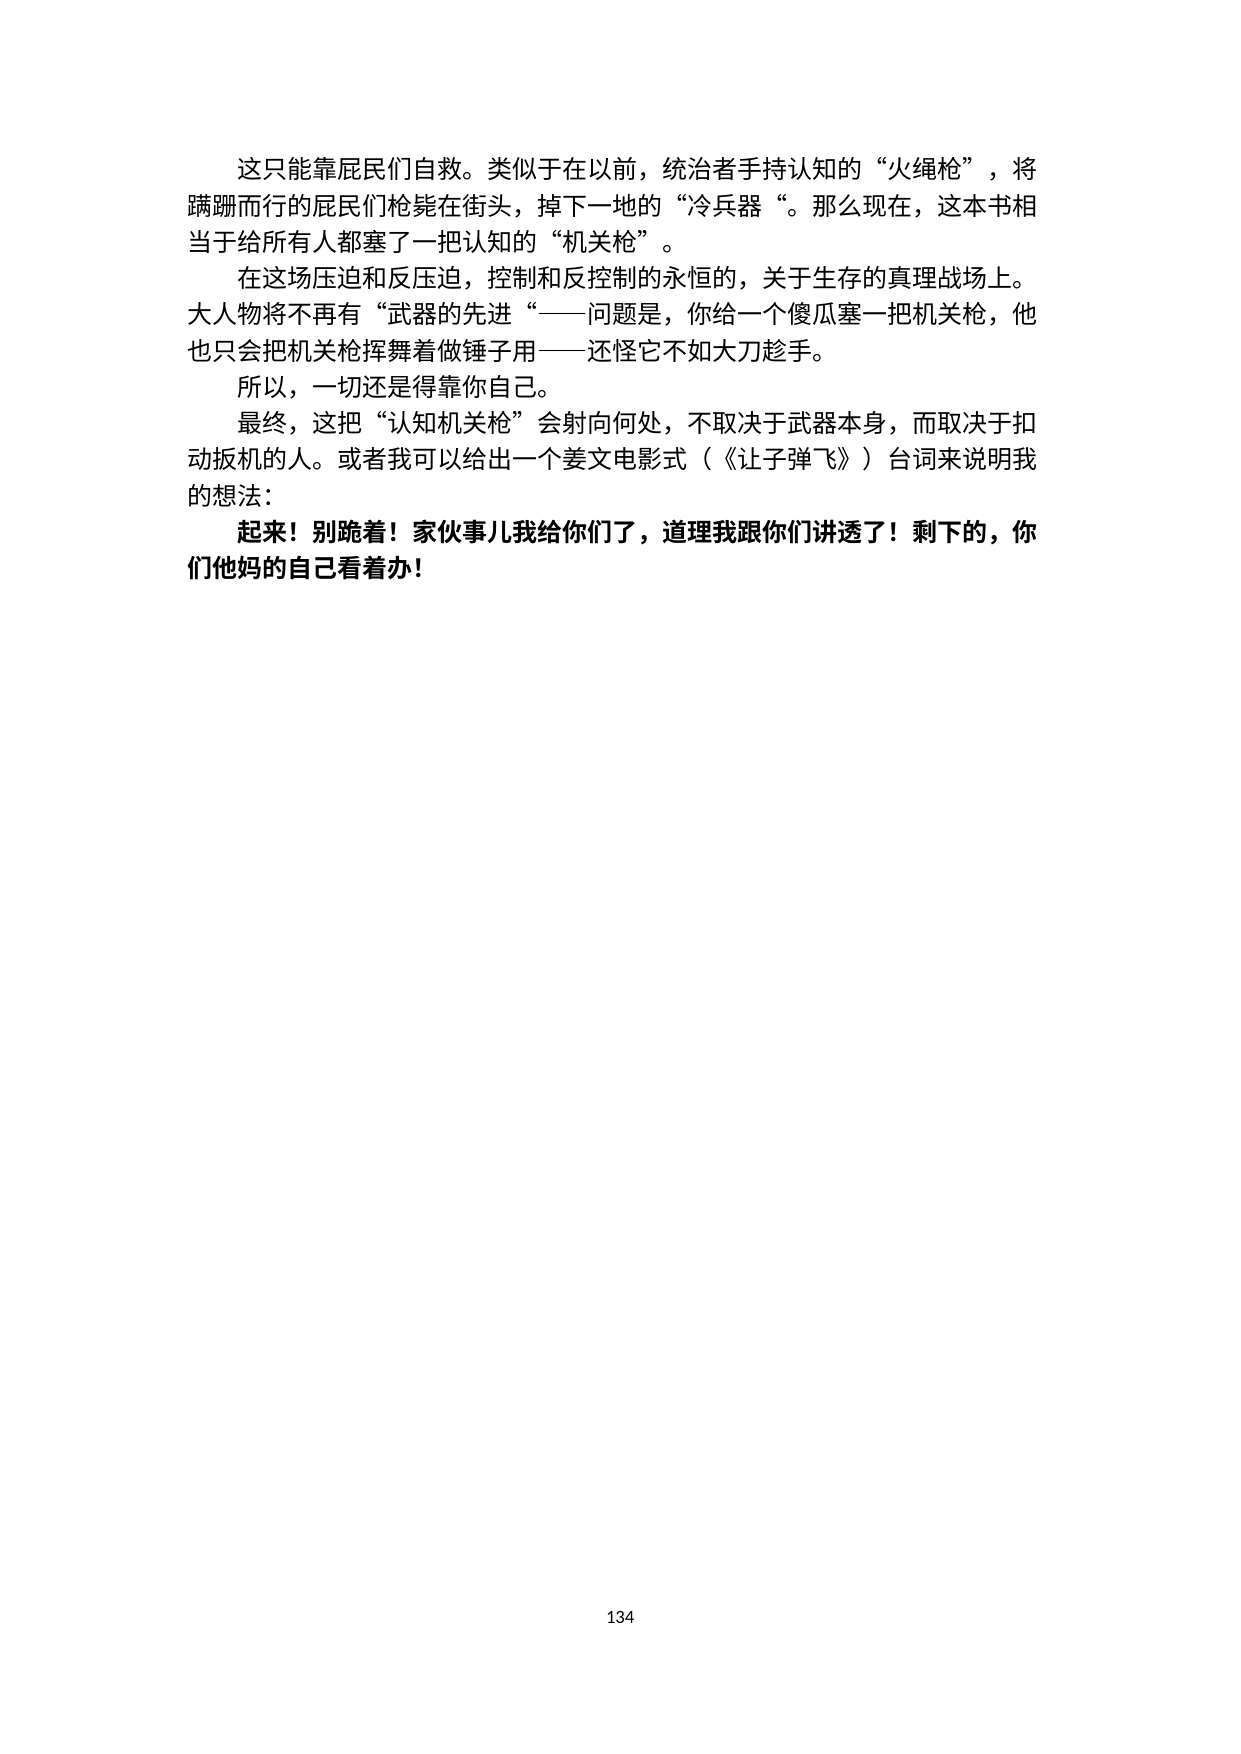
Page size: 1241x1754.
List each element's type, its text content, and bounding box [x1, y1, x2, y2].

text 起来！别跪着！家伙事儿我给你们了，道理我跟你们讲透了！剩下的，你们他妈的自己看着办！ [187, 512, 1053, 585]
text 这只能靠屁民们自救。类似于在以前，统治者手持认知的“火绳枪”，将蹒跚而行的屁民们枪毙在街头，掉下一地的“冷兵器“。那么现在，这本书相当于给所有人都塞了一把认知的“机关枪”。 [187, 150, 1053, 259]
text 所以，一切还是得靠你自己。 [187, 367, 1053, 404]
text 在这场压迫和反压迫，控制和反控制的永恒的，关于生存的真理战场上。大人物将不再有“武器的先进“——问题是，你给一个傻瓜塞一把机关枪，他也只会把机关枪挥舞着做锤子用——还怪它不如大刀趁手。 [187, 259, 1053, 367]
text 最终，这把“认知机关枪”会射向何处，不取决于武器本身，而取决于扣动扳机的人。或者我可以给出一个姜文电影式（《让子弹飞》）台词来说明我的想法： [187, 404, 1053, 512]
